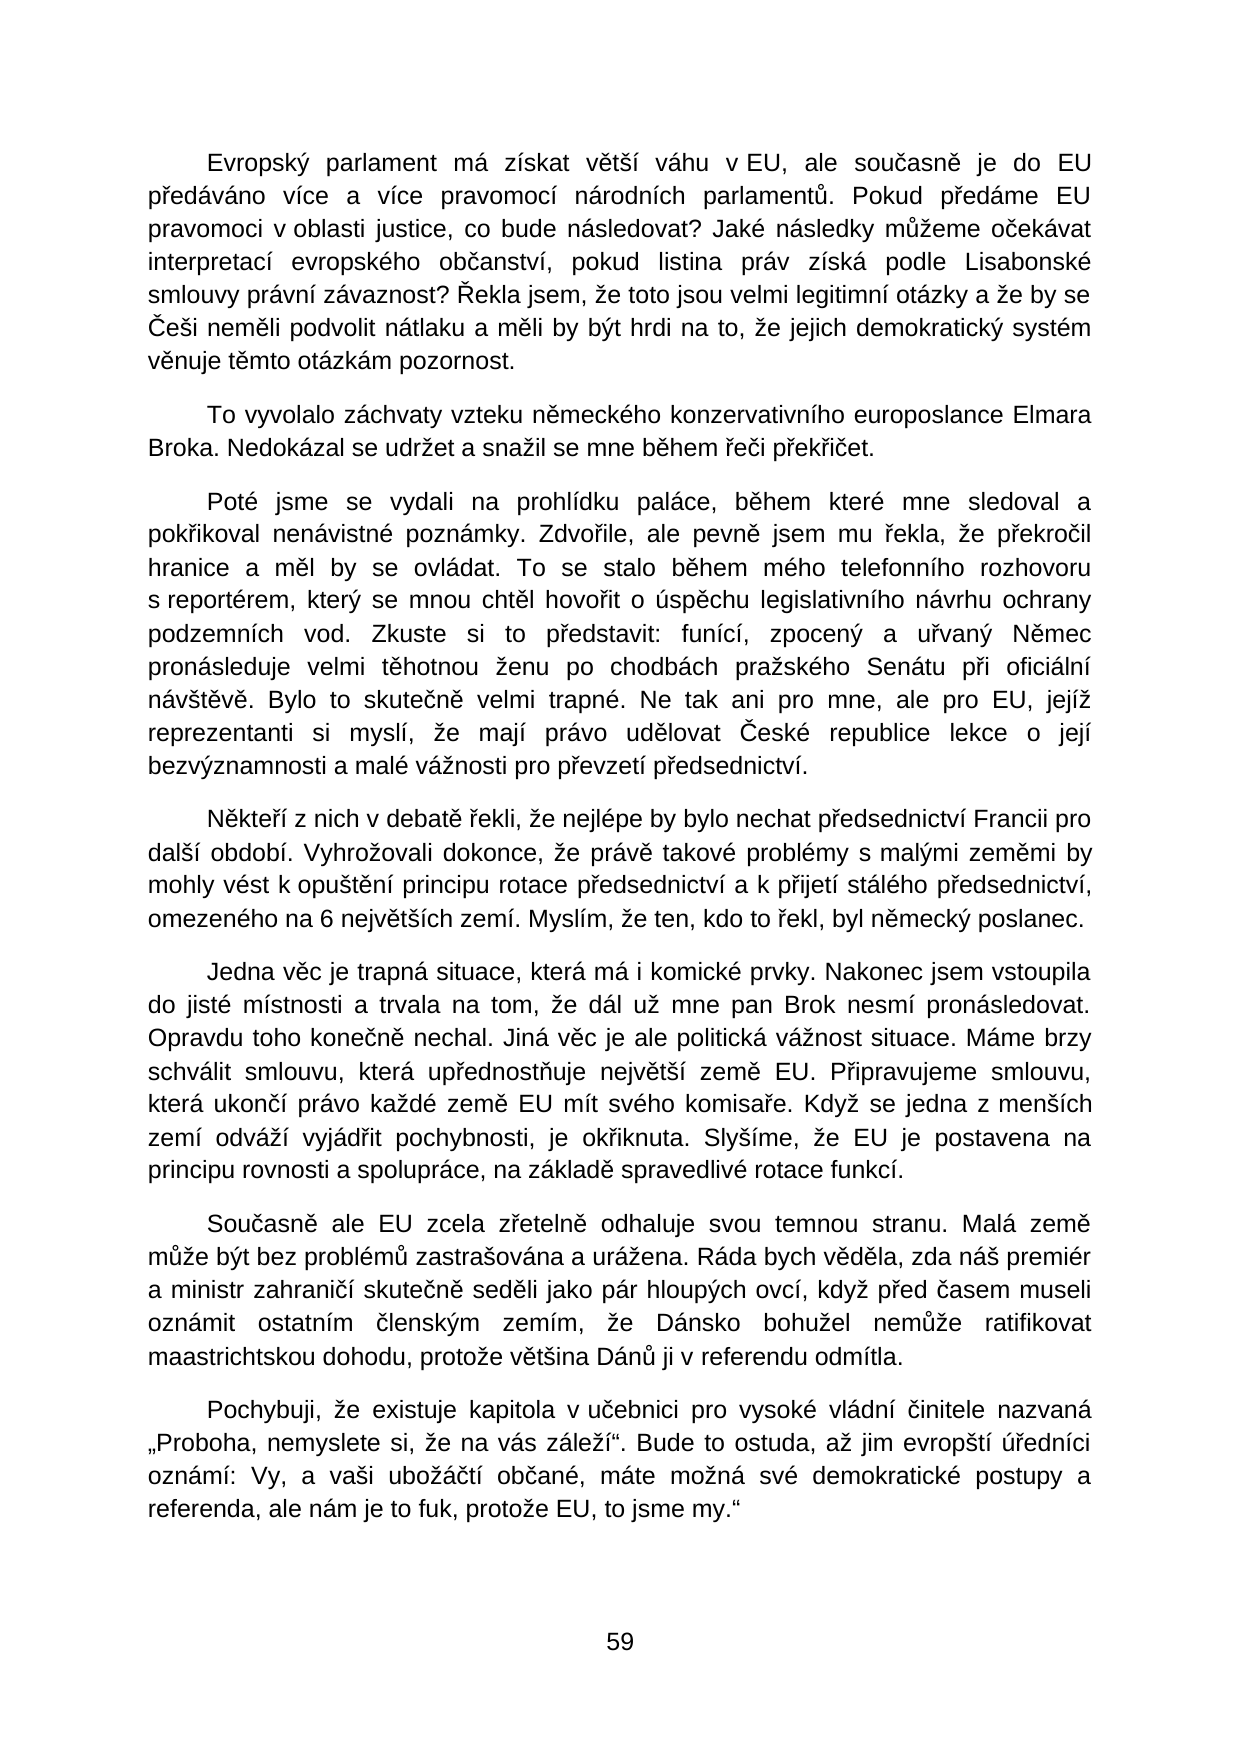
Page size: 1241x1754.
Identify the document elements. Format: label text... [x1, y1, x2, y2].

text Jedna věc je trapná situace, která má i komické prvky. Nakonec jsem vstoupila do jisté místnosti a trvala na tom, že dál už mne pan Brok nesmí pronásledovat. Opravdu toho konečně nechal. Jiná věc je ale politická vážnost situace. Máme brzy schválit smlouvu, která upřednostňuje největší země EU. Připravujeme smlouvu, která ukončí právo každé země EU mít svého komisaře. Když se jedna z menších zemí odváží vyjádřit pochybnosti, je okřiknuta. Slyšíme, že EU je postavena na principu rovnosti a spolupráce, na základě spravedlivé rotace funkcí. [148, 957, 1093, 1184]
text Poté jsme se vydali na prohlídku paláce, během které mne sledoval a pokřikoval nenávistné poznámky. Zdvořile, ale pevně jsem mu řekla, že překročil hranice a měl by se ovládat. To se stalo během mého telefonního rozhovoru s reportérem, který se mnou chtěl hovořit o úspěchu legislativního návrhu ochrany podzemních vod. Zkuste si to představit: funící, zpocený a uřvaný Němec pronásleduje velmi těhotnou ženu po chodbách pražského Senátu při oficiální návštěvě. Bylo to skutečně velmi trapné. Ne tak ani pro mne, ale pro EU, jejíž reprezentanti si myslí, že mají právo udělovat České republice lekce o její bezvýznamnosti a malé vážnosti pro převzetí předsednictví. [148, 486, 1093, 779]
text Evropský parlament má získat větší váhu v EU, ale současně je do EU předáváno více a více pravomocí národních parlamentů. Pokud předáme EU pravomoci v oblasti justice, co bude následovat? Jaké následky můžeme očekávat interpretací evropského občanství, pokud listina práv získá podle Lisabonské smlouvy právní závaznost? Řekla jsem, že toto jsou velmi legitimní otázky a že by se Češi neměli podvolit nátlaku a měli by být hrdi na to, že jejich demokratický systém věnuje těmto otázkám pozornost. [148, 148, 1093, 374]
text Někteří z nich v debatě řekli, že nejlépe by bylo nechat předsednictví Francii pro další období. Vyhrožovali dokonce, že právě takové problémy s malými zeměmi by mohly vést k opuštění principu rotace předsednictví a k přijetí stálého předsednictví, omezeného na 6 největších zemí. Myslím, že ten, kdo to řekl, byl německý poslanec. [148, 804, 1093, 932]
text Pochybuji, že existuje kapitola v učebnici pro vysoké vládní činitele nazvaná „Proboha, nemyslete si, že na vás záleží“. Bude to ostuda, až jim evropští úředníci oznámí: Vy, a vaši ubožáčtí občané, máte možná své demokratické postupy a referenda, ale nám je to fuk, protože EU, to jsme my.“ [148, 1395, 1093, 1523]
text To vyvolalo záchvaty vzteku německého konzervativního europoslance Elmara Broka. Nedokázal se udržet a snažil se mne během řeči překřičet. [148, 399, 1093, 461]
text Současně ale EU zcela zřetelně odhaluje svou temnou stranu. Malá země může být bez problémů zastrašována a urážena. Ráda bych věděla, zda náš premiér a ministr zahraničí skutečně seděli jako pár hloupých ovcí, když před časem museli oznámit ostatním členským zemím, že Dánsko bohužel nemůže ratifikovat maastrichtskou dohodu, protože většina Dánů ji v referendu odmítla. [148, 1209, 1093, 1370]
